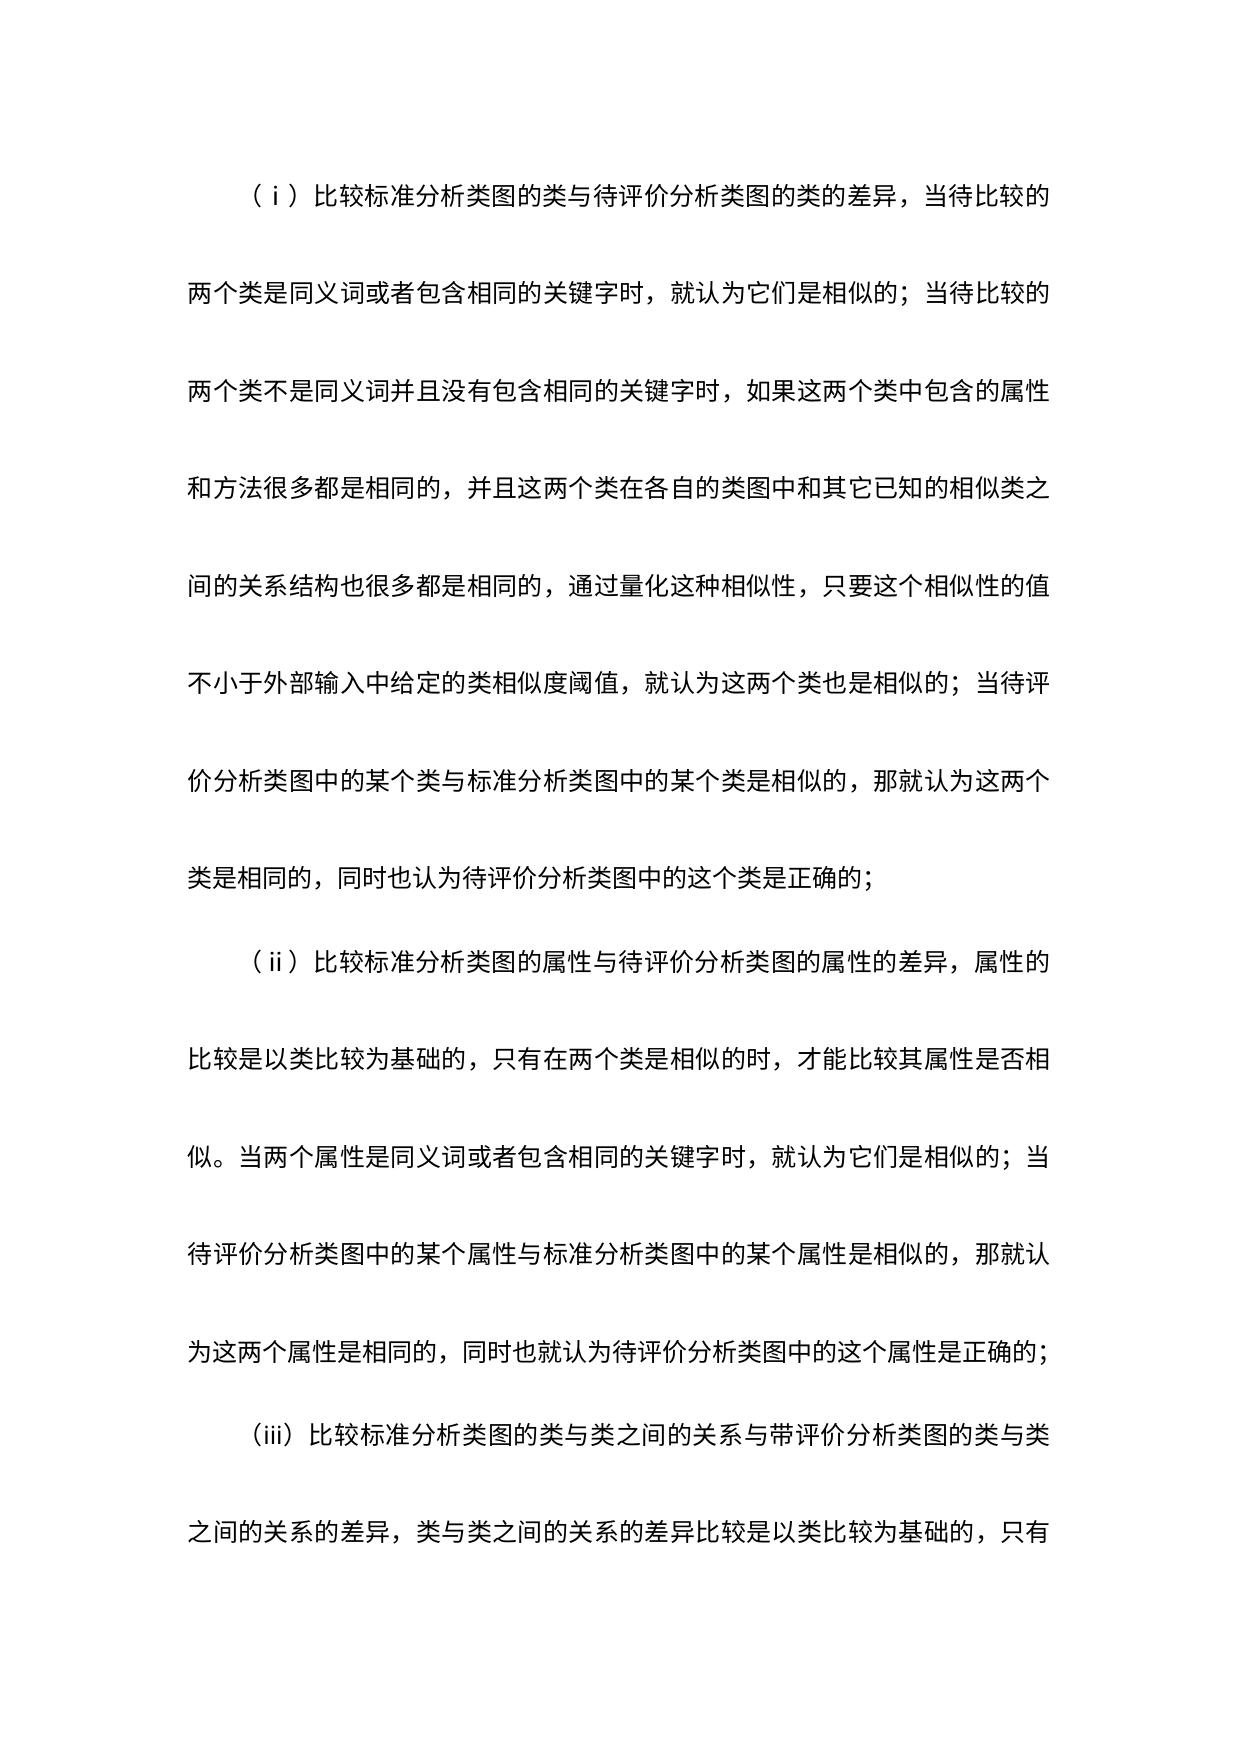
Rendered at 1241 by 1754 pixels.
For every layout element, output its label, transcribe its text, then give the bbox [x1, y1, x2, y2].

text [187, 1401, 1053, 1563]
text （ⅰ）比较标准分析类图的类与待评价分析类图的类的差异，当待比较的两个类是同义词或者包含相同的关键字时，就认为它们是相似的；当待比较的两个类不是同义词并且没有包含相同的关键字时，如果这两个类中包含的属性和方法很多都是相同的，并且这两个类在各自的类图中和其它已知的相似类之间的关系结构也很多都是相同的，通过量化这种相似性，只要这个相似性的值不小于外部输入中给定的类相似度阈值，就认为这两个类也是相似的；当待评价分析类图中的某个类与标准分析类图中的某个类是相似的，那就认为这两个类是相同的，同时也认为待评价分析类图中的这个类是正确的； [187, 162, 1053, 909]
text （ⅱ）比较标准分析类图的属性与待评价分析类图的属性的差异，属性的比较是以类比较为基础的，只有在两个类是相似的时，才能比较其属性是否相似。当两个属性是同义词或者包含相同的关键字时，就认为它们是相似的；当待评价分析类图中的某个属性与标准分析类图中的某个属性是相似的，那就认为这两个属性是相同的，同时也就认为待评价分析类图中的这个属性是正确的； [187, 928, 1053, 1383]
